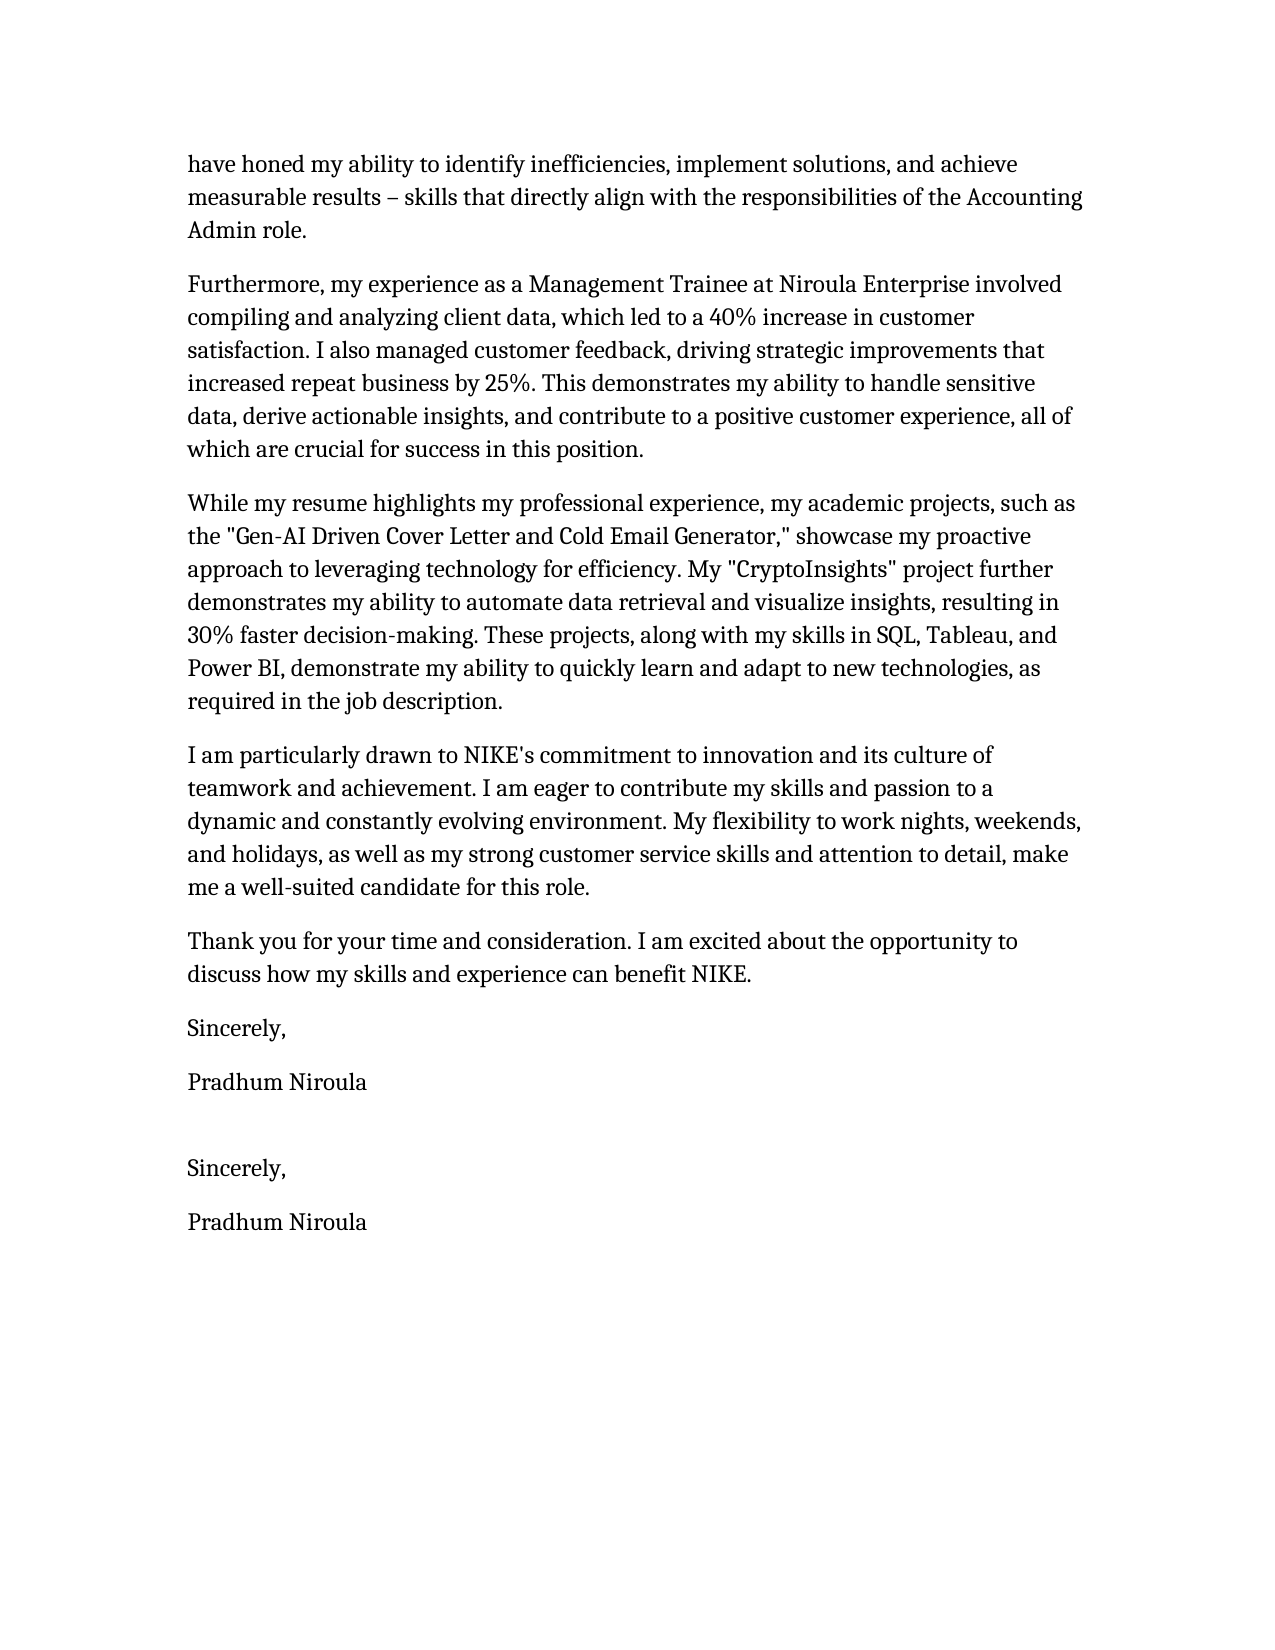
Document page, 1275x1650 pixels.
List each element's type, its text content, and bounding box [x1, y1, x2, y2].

text Sincerely, [187, 1121, 1087, 1183]
text I am particularly drawn to NIKE's commitment to innovation and its culture of teamwork and achievement. I am eager to contribute my skills and passion to a dynamic and constantly evolving environment. My flexibility to work nights, weekends, and holidays, as well as my strong customer service skills and attention to detail, make me a well-suited candidate for this role. [187, 741, 1087, 902]
text Pradhum Niroula [187, 1067, 1087, 1096]
text While my resume highlights my professional experience, my academic projects, such as the "Gen-AI Driven Cover Letter and Cold Email Generator," showcase my proactive approach to leveraging technology for efficiency. My "CryptoInsights" project further demonstrates my ability to automate data retrieval and visualize insights, resulting in 30% faster decision-making. These projects, along with my skills in SQL, Tableau, and Power BI, demonstrate my ability to quickly learn and adapt to new technologies, as required in the job description. [187, 489, 1087, 716]
text Sincerely, [187, 1014, 1087, 1042]
text Pradhum Niroula [187, 1208, 1087, 1237]
text Thank you for your time and consideration. I am excited about the opportunity to discuss how my skills and experience can benefit NIKE. [187, 927, 1087, 988]
text Furthermore, my experience as a Management Trainee at Niroula Enterprise involved compiling and analyzing client data, which led to a 40% increase in customer satisfaction. I also managed customer feedback, driving strategic improvements that increased repeat business by 25%. This demonstrates my ability to handle sensitive data, derive actionable insights, and contribute to a positive customer experience, all of which are crucial for success in this position. [187, 270, 1087, 464]
